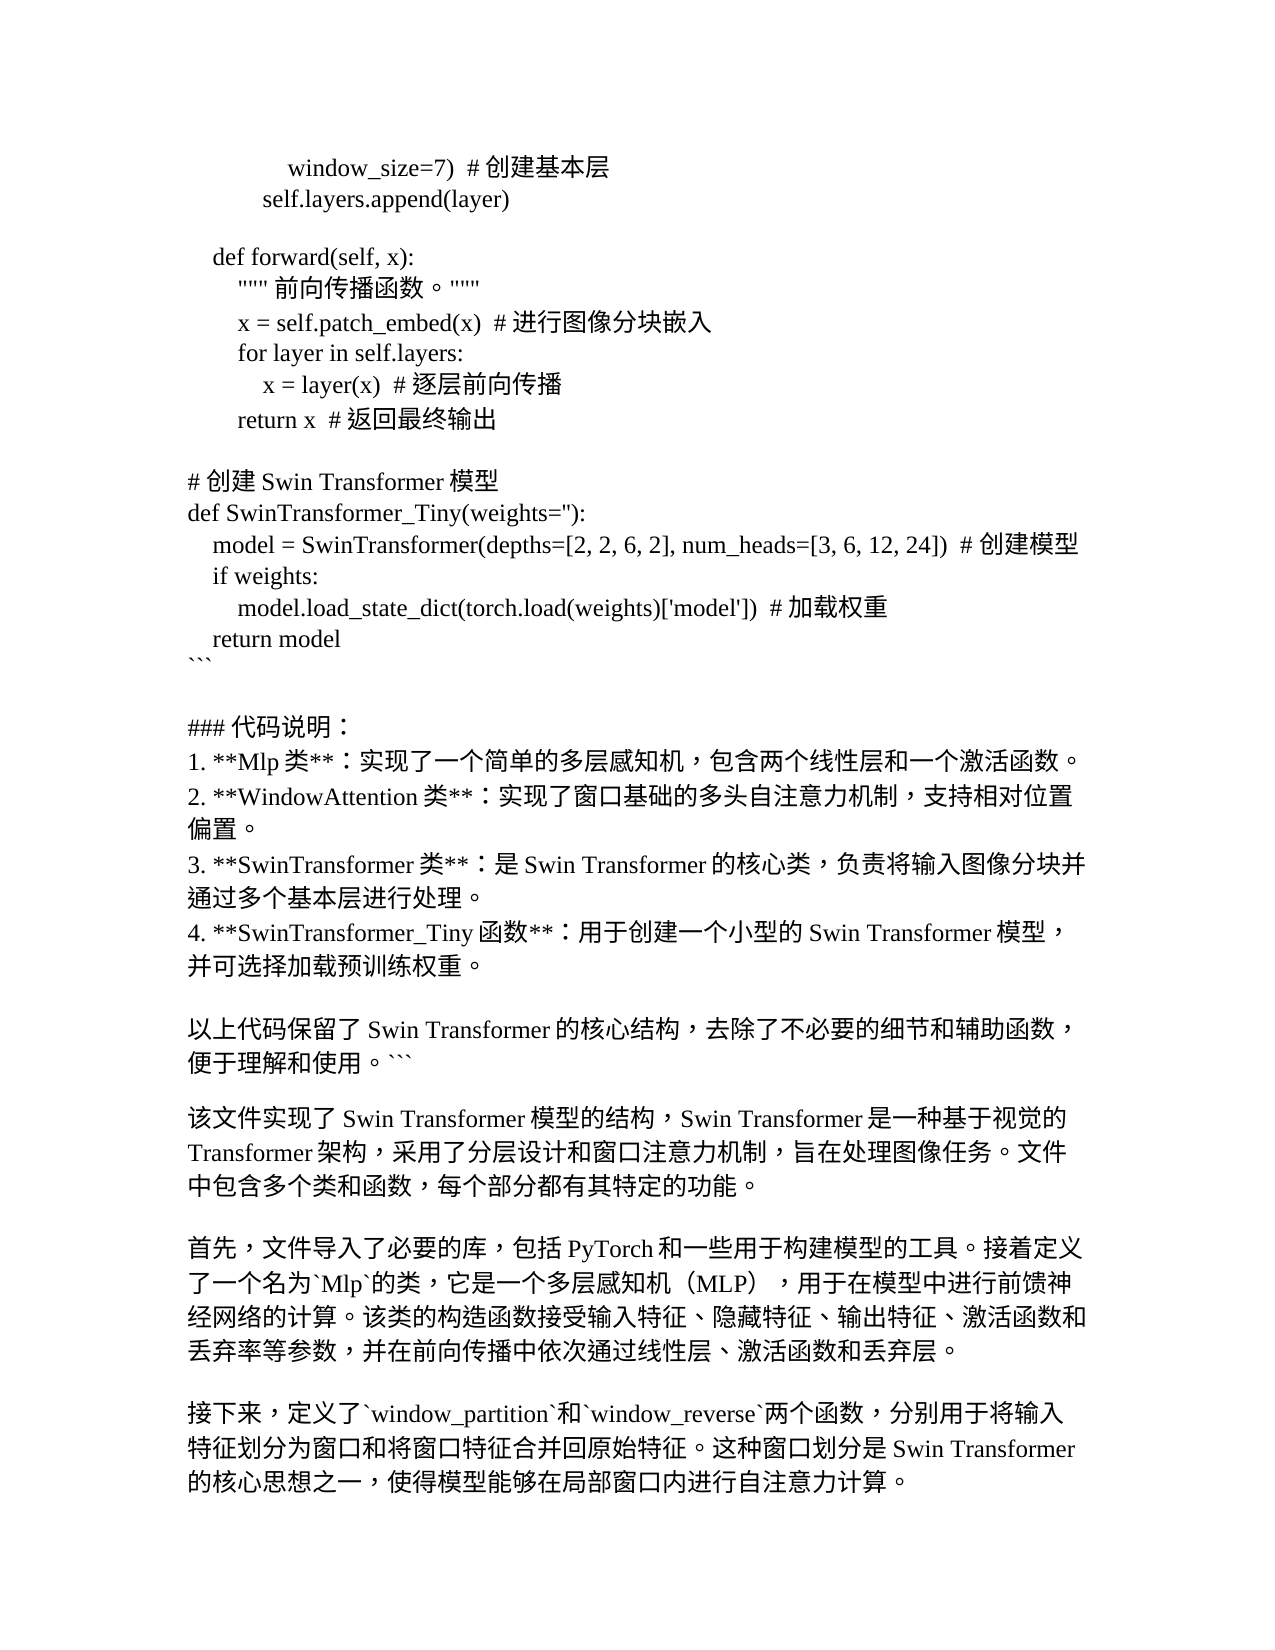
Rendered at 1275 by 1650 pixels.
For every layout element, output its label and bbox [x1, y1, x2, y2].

text [187, 1100, 1087, 1498]
text [187, 150, 1087, 1079]
